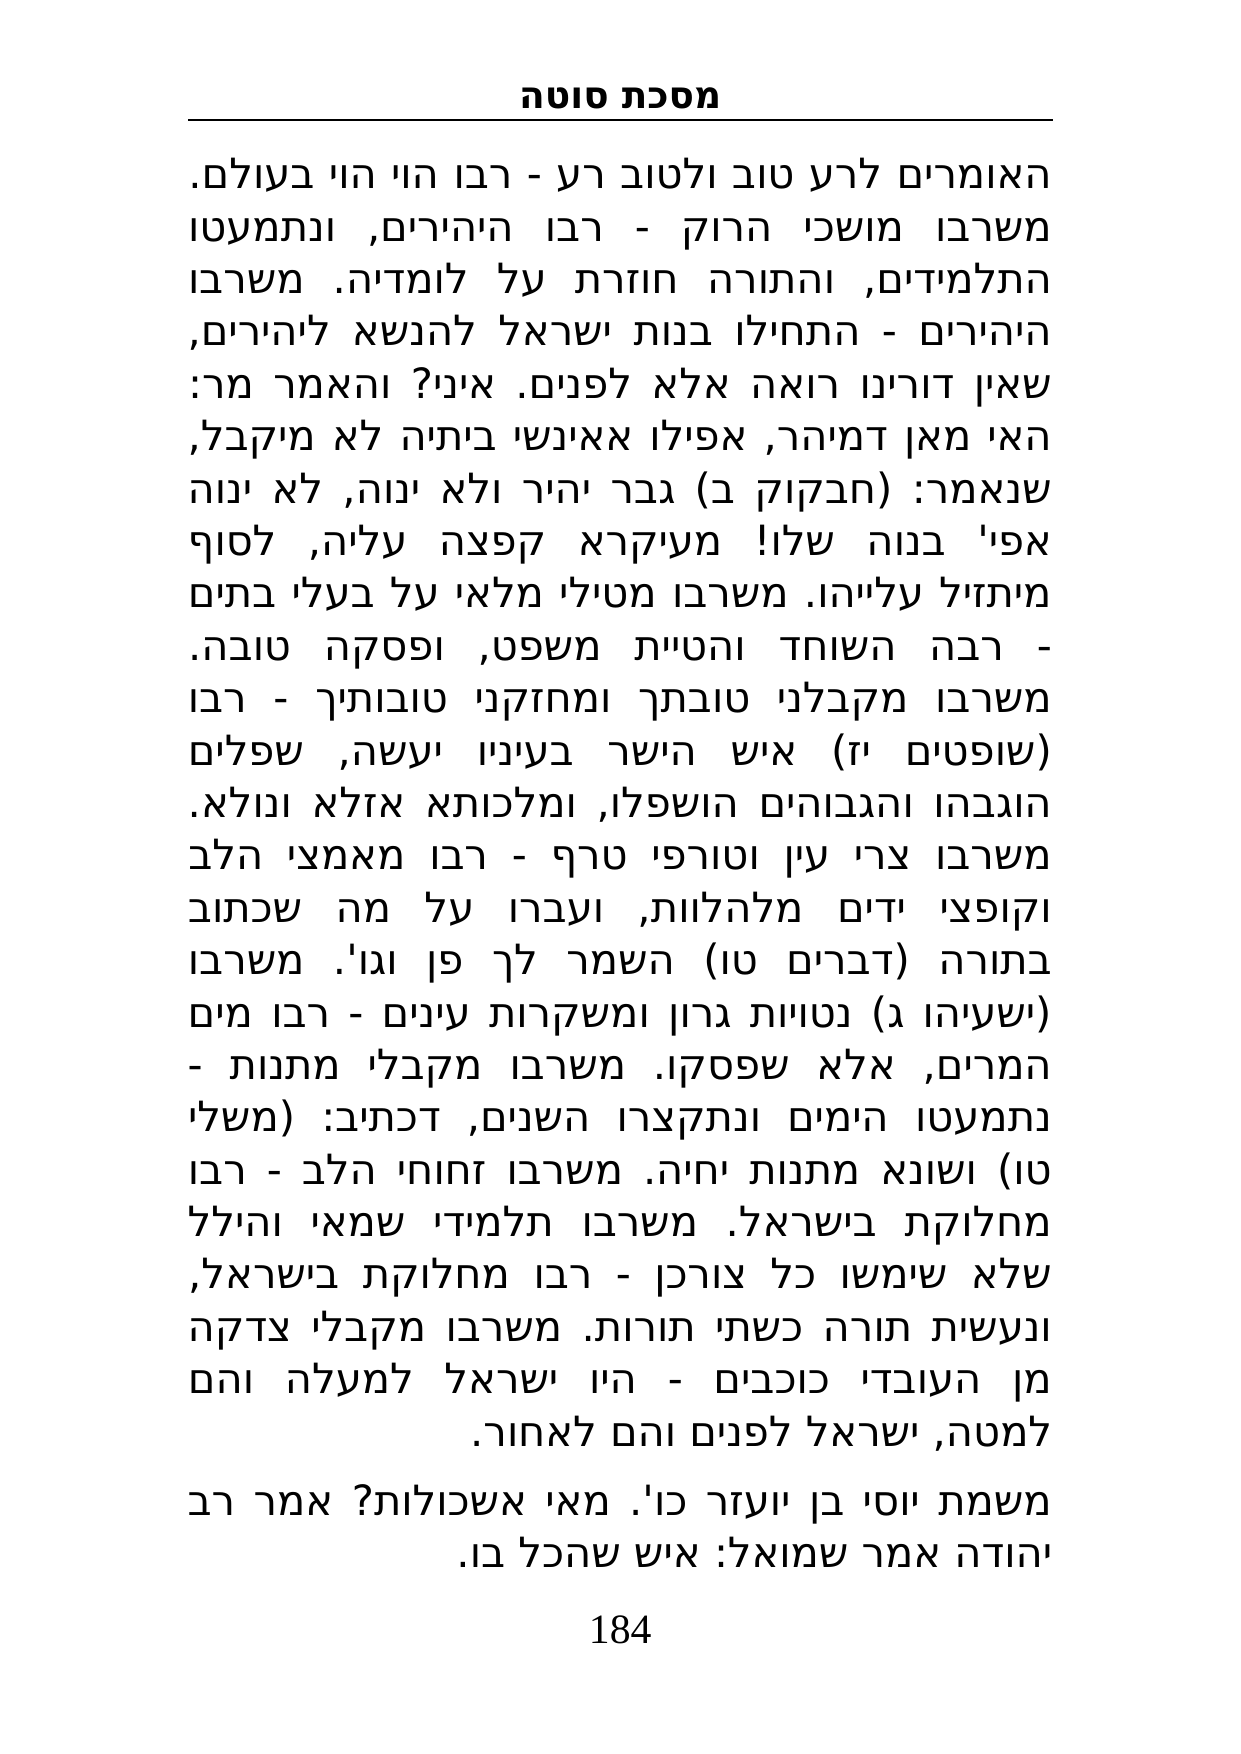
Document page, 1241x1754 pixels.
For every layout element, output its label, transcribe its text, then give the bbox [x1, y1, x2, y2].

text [187, 150, 1053, 1456]
text משמת יוסי בן יועזר כו'. מאי אשכולות? אמר רב יהודה אמר שמואל: איש שהכל בו. [187, 1477, 1053, 1577]
